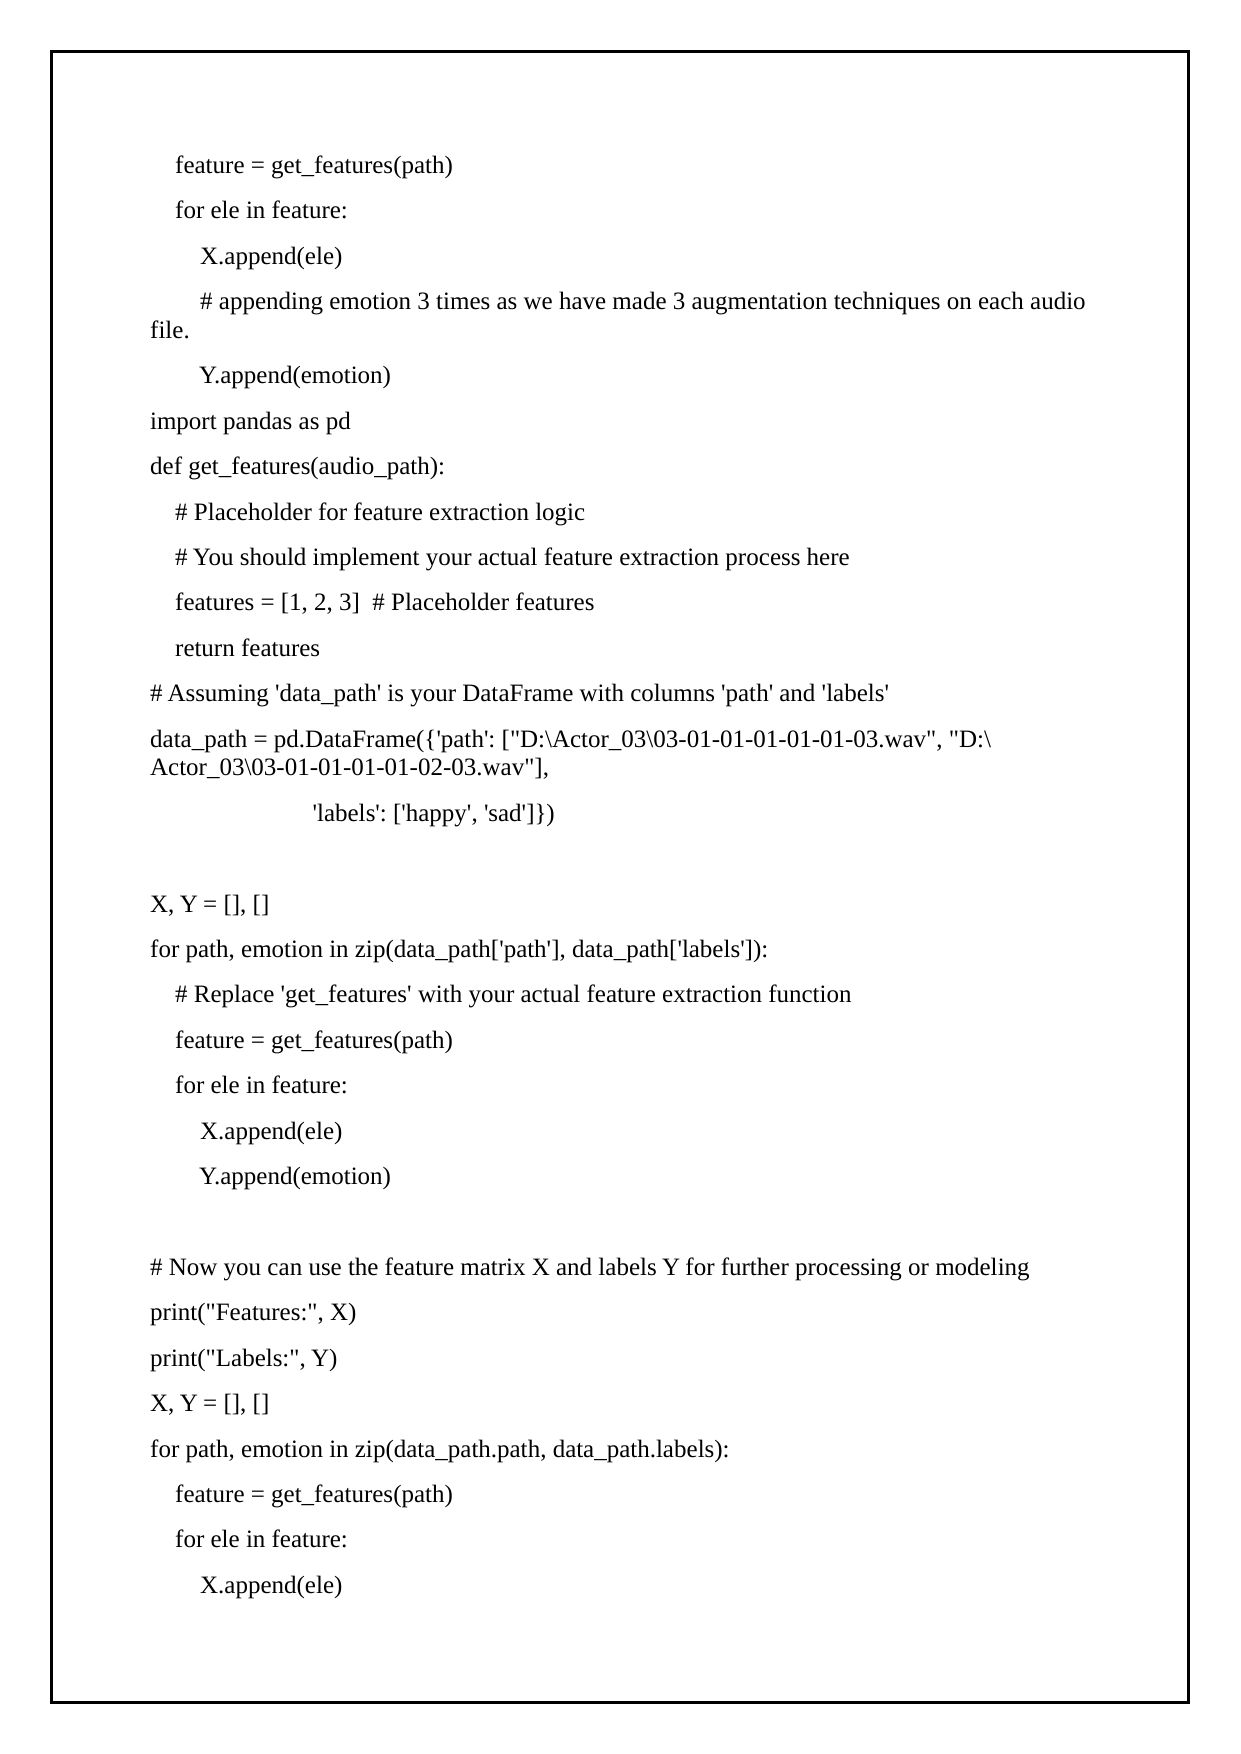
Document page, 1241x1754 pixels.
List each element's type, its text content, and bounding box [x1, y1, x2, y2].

text X, Y = [], [] [150, 889, 1090, 917]
text X, Y = [], [] [150, 1388, 1090, 1417]
text print("Labels:", Y) [150, 1343, 1090, 1372]
text X.append(ele) [150, 1570, 1090, 1599]
text for path, emotion in zip(data_path['path'], data_path['labels']): [150, 934, 1090, 963]
text # appending emotion 3 times as we have made 3 augmentation techniques on each audio file. [150, 286, 1090, 344]
text X.append(ele) [150, 1116, 1090, 1144]
text for ele in feature: [150, 1070, 1090, 1099]
text print("Features:", X) [150, 1297, 1090, 1326]
text X.append(ele) [150, 241, 1090, 269]
text return features [150, 633, 1090, 662]
text import pandas as pd [150, 406, 1090, 434]
text for ele in feature: [150, 1524, 1090, 1553]
text # Assuming 'data_path' is your DataFrame with columns 'path' and 'labels' [150, 678, 1090, 707]
text # Placeholder for feature extraction logic [150, 497, 1090, 525]
text Y.append(emotion) [150, 360, 1090, 389]
text # You should implement your actual feature extraction process here [150, 542, 1090, 571]
text feature = get_features(path) [150, 150, 1090, 179]
text for path, emotion in zip(data_path.path, data_path.labels): [150, 1434, 1090, 1462]
text 'labels': ['happy', 'sad']}) [150, 798, 1090, 827]
text # Now you can use the feature matrix X and labels Y for further processing or modeling [150, 1252, 1090, 1281]
text feature = get_features(path) [150, 1025, 1090, 1054]
text data_path = pd.DataFrame({'path': ["D:\Actor_03\03-01-01-01-01-01-03.wav", "D:\Actor_03\03-01-01-01-01-02-03.wav"], [150, 724, 1090, 781]
text def get_features(audio_path): [150, 451, 1090, 480]
text for ele in feature: [150, 195, 1090, 224]
text feature = get_features(path) [150, 1479, 1090, 1508]
text Y.append(emotion) [150, 1161, 1090, 1190]
text # Replace 'get_features' with your actual feature extraction function [150, 979, 1090, 1008]
text features = [1, 2, 3] # Placeholder features [150, 587, 1090, 616]
